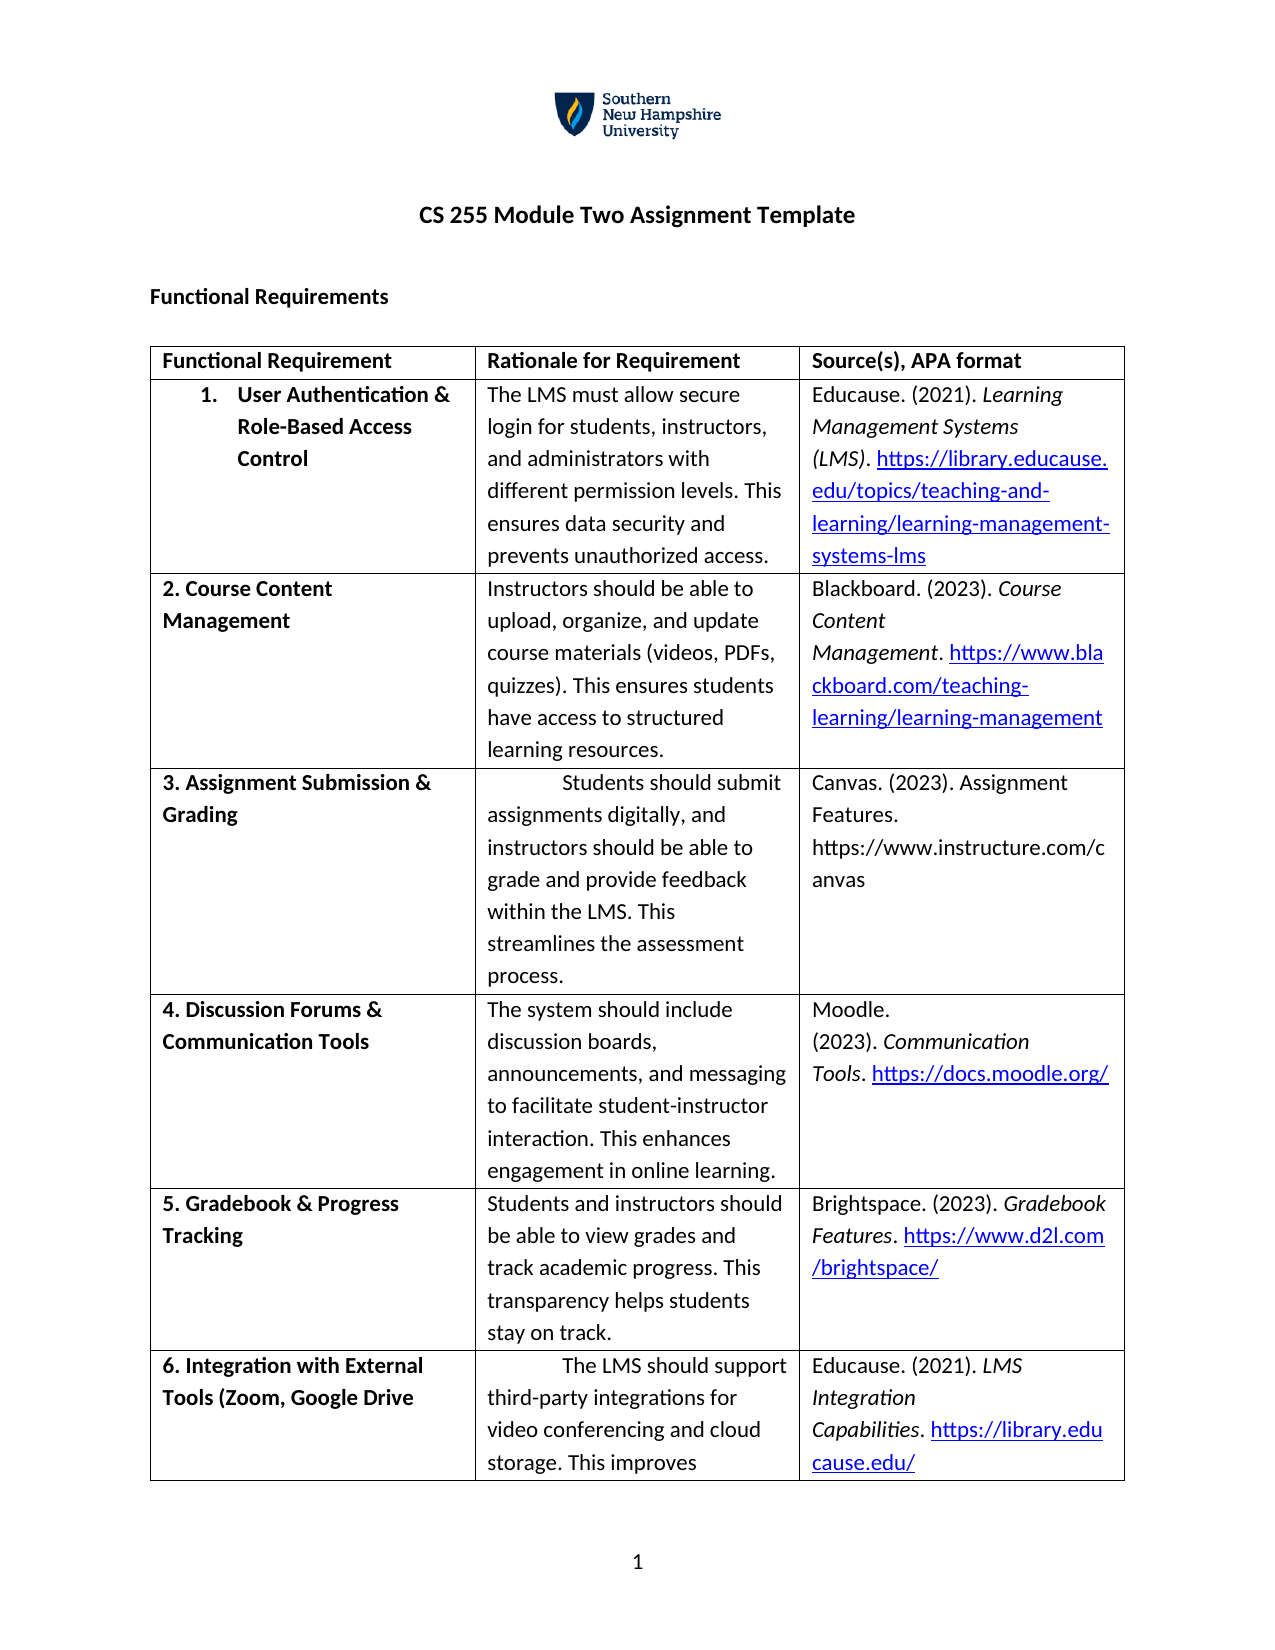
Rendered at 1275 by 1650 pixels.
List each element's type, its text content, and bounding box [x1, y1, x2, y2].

table_cell The LMS should support third-party integrations for video conferencing and cloud storage. This improves functionality and user experience. [476, 1351, 799, 1480]
table_cell 4. Discussion Forums & Communication Tools [151, 995, 475, 1188]
table_cell The LMS must allow secure login for students, instructors, and administrators with different permission levels. This ensures data security and prevents unauthorized access. [476, 380, 799, 573]
table_cell Students should submit assignments digitally, and instructors should be able to grade and provide feedback within the LMS. This streamlines the assessment process. [476, 769, 799, 994]
table_cell 3. Assignment Submission & Grading [151, 769, 475, 994]
table_cell User Authentication & Role-Based Access Control [151, 380, 475, 573]
table_cell Educause. (2021). LMS Integration Capabilities. https://library.educause.edu/ [800, 1351, 1124, 1480]
subtitle CS 255 Module Two Assignment Template [150, 199, 1125, 229]
table_cell 6. Integration with External Tools (Zoom, Google Drive [151, 1351, 475, 1480]
table_cell Brightspace. (2023). Gradebook Features. https://www.d2l.com/brightspace/ [800, 1189, 1124, 1350]
table_header Functional Requirement [151, 347, 475, 379]
table_cell 5. Gradebook & Progress Tracking [151, 1189, 475, 1350]
table_header Rationale for Requirement [476, 347, 799, 379]
table_cell Instructors should be able to upload, organize, and update course materials (videos, PDFs, quizzes). This ensures students have access to structured learning resources. [476, 574, 799, 767]
table_cell Moodle. (2023). Communication Tools. https://docs.moodle.org/ [800, 995, 1124, 1188]
table_cell Blackboard. (2023). Course Content Management. https://www.blackboard.com/teaching-learning/learning-management [800, 574, 1124, 767]
table_cell Students and instructors should be able to view grades and track academic progress. This transparency helps students stay on track. [476, 1189, 799, 1350]
table_cell Canvas. (2023). Assignment Features. https://www.instructure.com/canvas [800, 769, 1124, 994]
table_cell The system should include discussion boards, announcements, and messaging to facilitate student-instructor interaction. This enhances engagement in online learning. [476, 995, 799, 1188]
table_cell Educause. (2021). Learning Management Systems (LMS). https://library.educause.edu/topics/teaching-and-learning/learning-management-systems-lms [800, 380, 1124, 573]
table_header Source(s), APA format [800, 347, 1124, 379]
table_cell 2. Course Content Management [151, 574, 475, 767]
picture [546, 75, 729, 154]
subtitle Functional Requirements [150, 282, 1125, 311]
